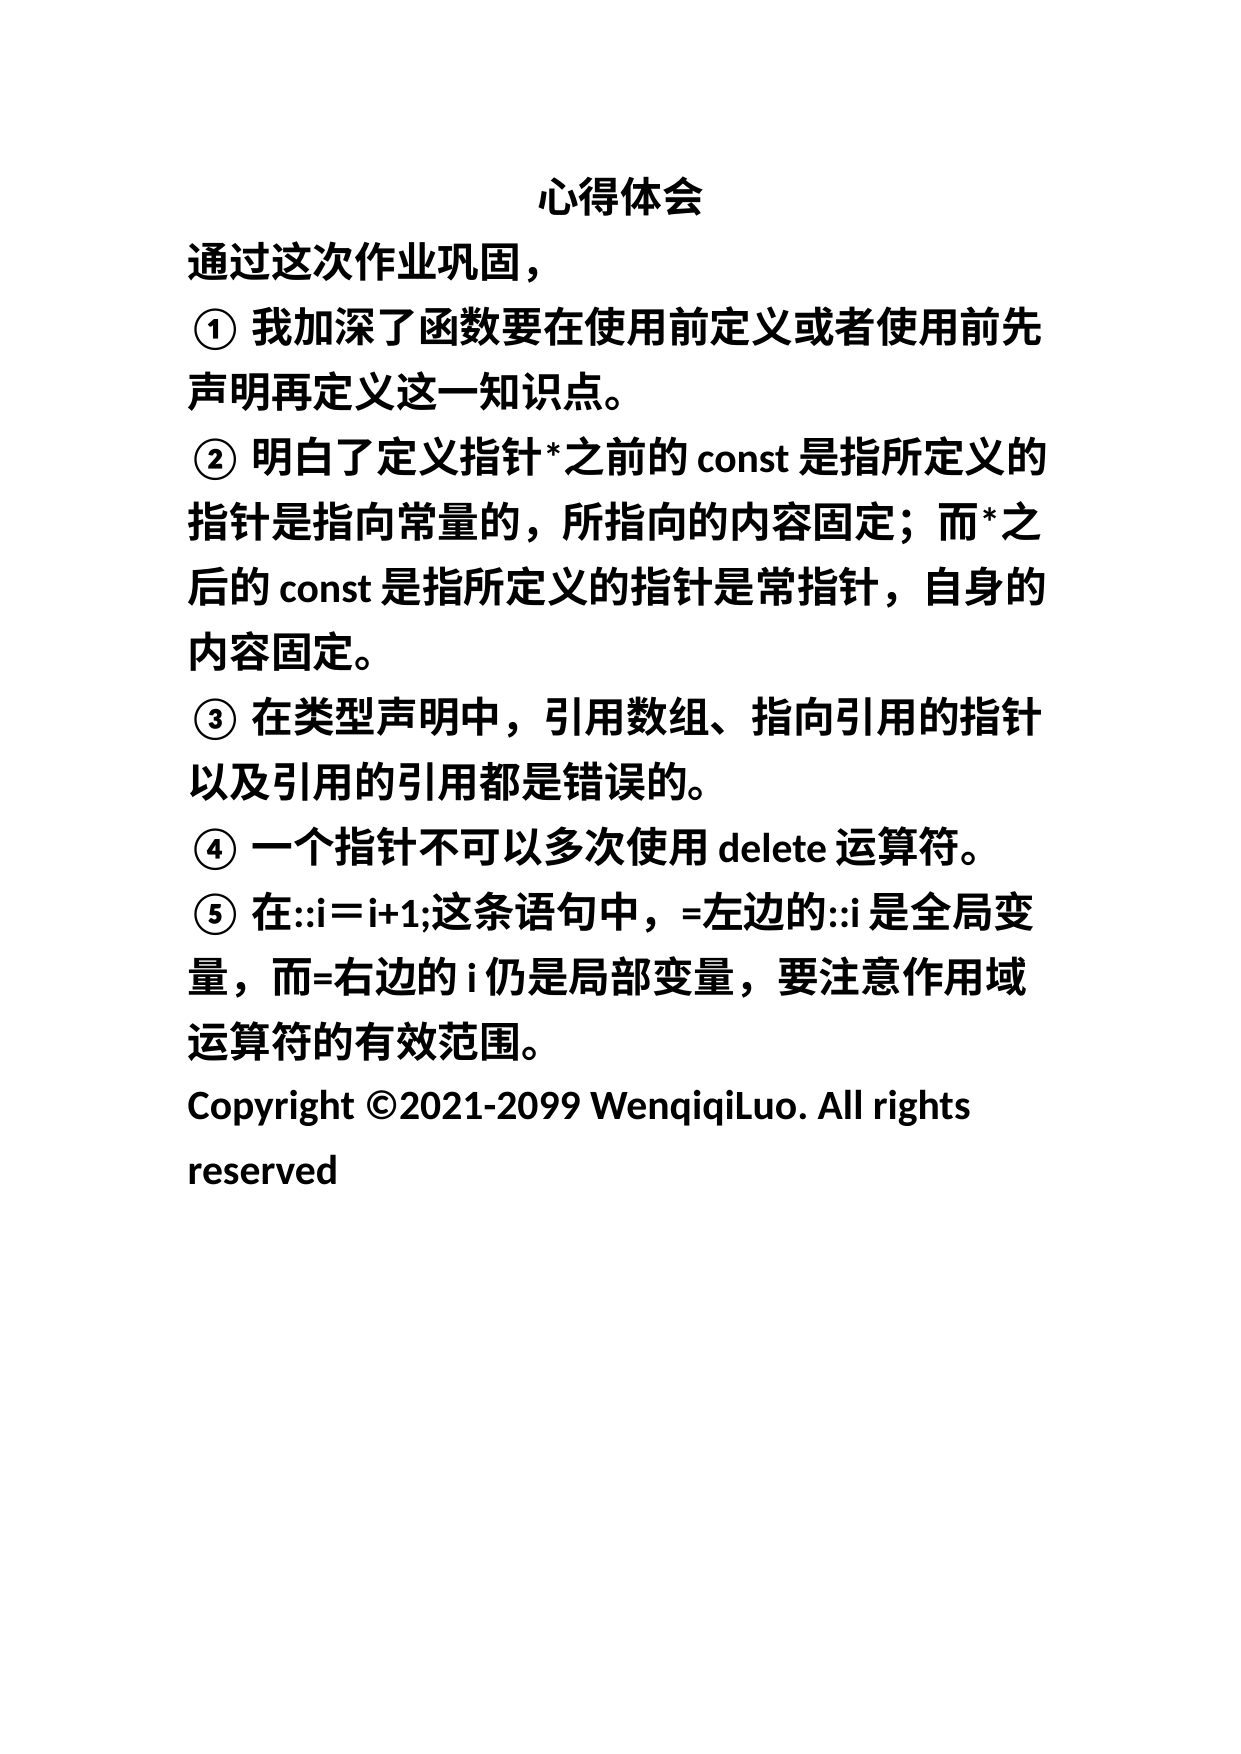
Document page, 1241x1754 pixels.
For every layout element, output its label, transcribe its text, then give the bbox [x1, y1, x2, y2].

text Copyright ©2021-2099 WenqiqiLuo. All rights reserved [187, 1072, 1053, 1202]
text ④一个指针不可以多次使用delete运算符。 [187, 812, 1053, 877]
text ⑤在::i＝i+1;这条语句中，=左边的::i是全局变量，而=右边的i仍是局部变量，要注意作用域运算符的有效范围。 [187, 877, 1053, 1072]
text ①我加深了函数要在使用前定义或者使用前先声明再定义这一知识点。 [187, 292, 1053, 422]
text 心得体会 [187, 162, 1053, 227]
text 通过这次作业巩固， [187, 227, 1053, 292]
text ②明白了定义指针*之前的const是指所定义的指针是指向常量的，所指向的内容固定；而*之后的const是指所定义的指针是常指针，自身的内容固定。 [187, 422, 1053, 682]
text ③在类型声明中，引用数组、指向引用的指针以及引用的引用都是错误的。 [187, 682, 1053, 812]
